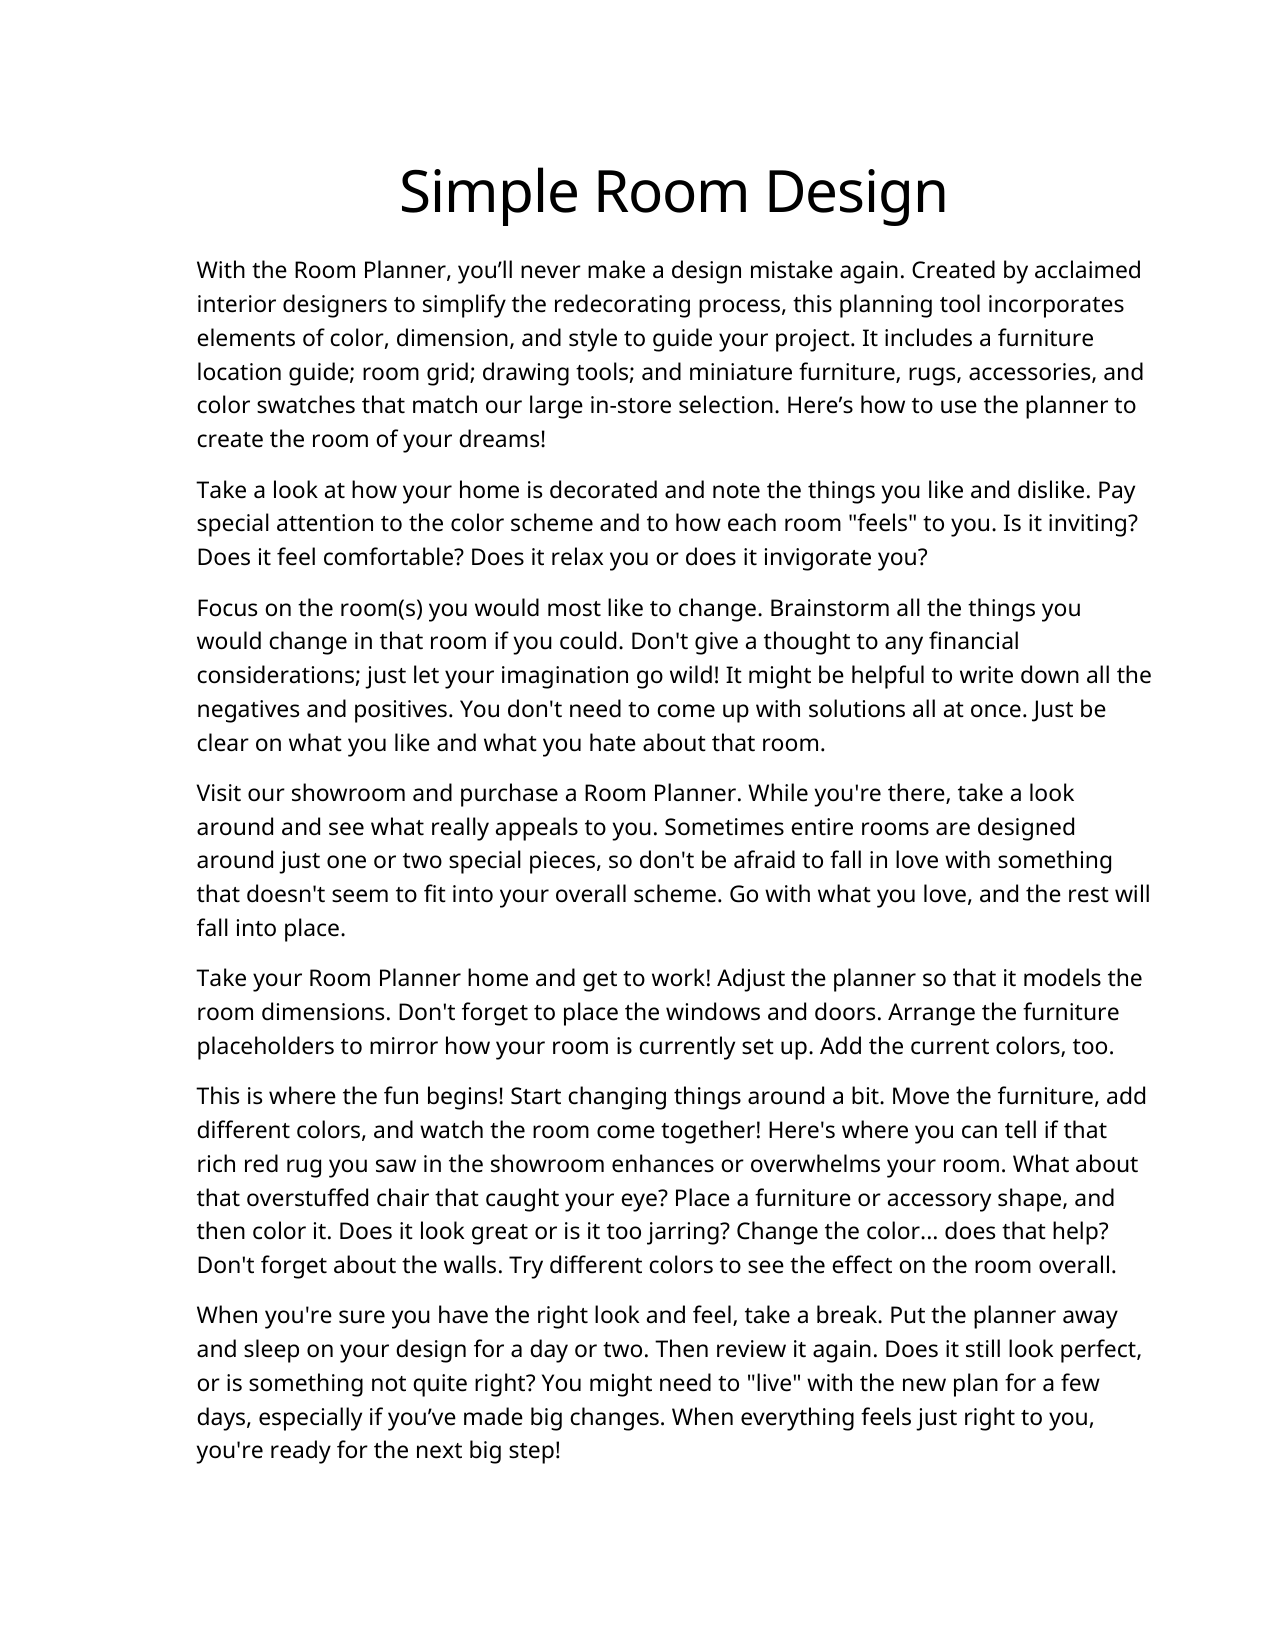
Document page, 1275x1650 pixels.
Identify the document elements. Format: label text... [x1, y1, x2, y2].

text Take your Room Planner home and get to work! Adjust the planner so that it models the room dimensions. Don't forget to place the windows and doors. Arrange the furniture placeholders to mirror how your room is currently set up. Add the current colors, too. [196, 962, 1153, 1061]
title Simple Room Design [196, 150, 1153, 229]
text Visit our showroom and purchase a Room Planner. While you're there, take a look around and see what really appeals to you. Sometimes entire rooms are designed around just one or two special pieces, so don't be afraid to fall in love with something that doesn't seem to fit into your overall scheme. Go with what you love, and the rest will fall into place. [196, 777, 1153, 943]
text Take a look at how your home is decorated and note the things you like and dislike. Pay special attention to the color scheme and to how each room "feels" to you. Is it inviting? Does it feel comfortable? Does it relax you or does it invigorate you? [196, 474, 1153, 572]
text With the Room Planner, you’ll never make a design mistake again. Created by acclaimed interior designers to simplify the redecorating process, this planning tool incorporates elements of color, dimension, and style to guide your project. It includes a furniture location guide; room grid; drawing tools; and miniature furniture, rugs, accessories, and color swatches that match our large in-store selection. Here’s how to use the planner to create the room of your dreams! [196, 254, 1153, 454]
text Focus on the room(s) you would most like to change. Brainstorm all the things you would change in that room if you could. Don't give a thought to any financial considerations; just let your imagination go wild! It might be helpful to write down all the negatives and positives. You don't need to come up with solutions all at once. Just be clear on what you like and what you hate about that room. [196, 592, 1153, 758]
text When you're sure you have the right look and feel, take a break. Put the planner away and sleep on your design for a day or two. Then review it again. Does it still look perfect, or is something not quite right? You might need to "live" with the new plan for a few days, especially if you’ve made big changes. When everything feels just right to you, you're ready for the next big step! [196, 1299, 1153, 1466]
text This is where the fun begins! Start changing things around a bit. Move the furniture, add different colors, and watch the room come together! Here's where you can tell if that rich red rug you saw in the showroom enhances or overwhelms your room. What about that overstuffed chair that caught your eye? Place a furniture or accessory shape, and then color it. Does it look great or is it too jarring? Change the color... does that help? Don't forget about the walls. Try different colors to see the effect on the room overall. [196, 1080, 1153, 1280]
